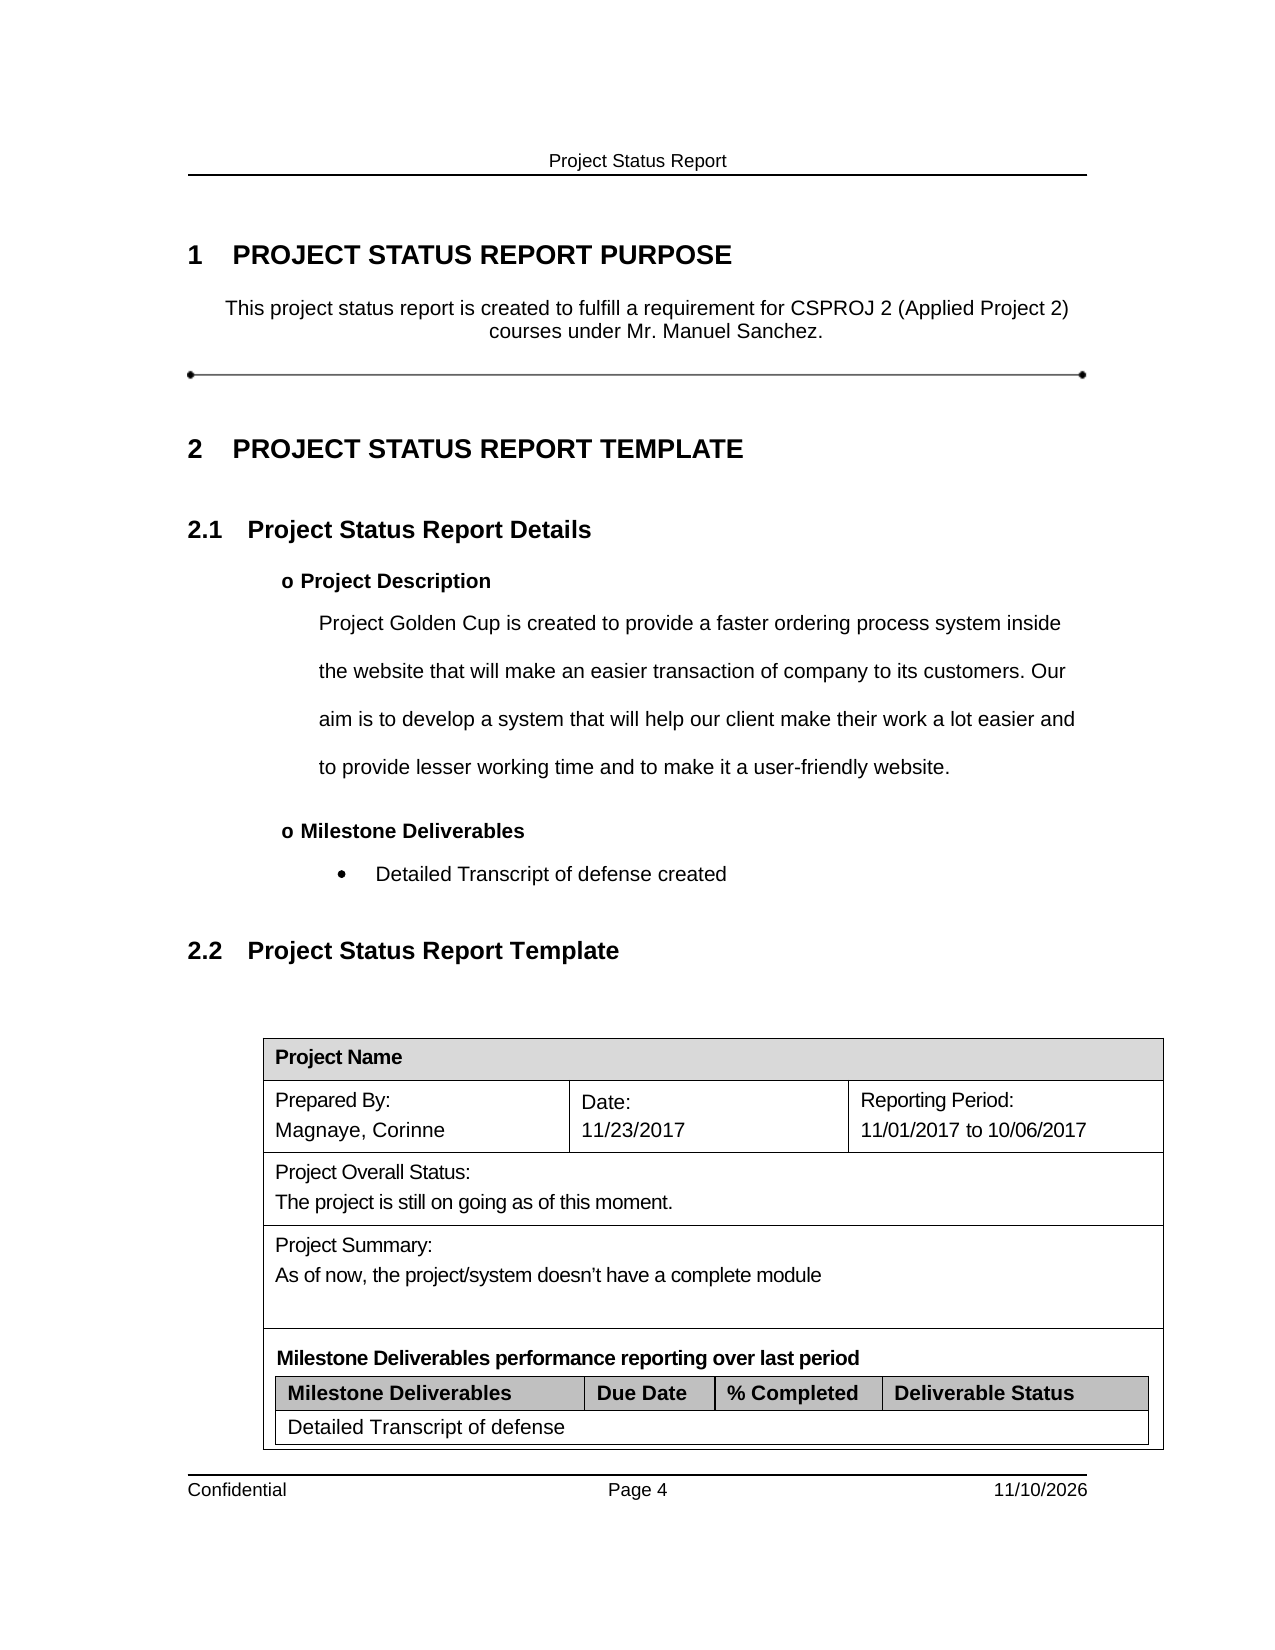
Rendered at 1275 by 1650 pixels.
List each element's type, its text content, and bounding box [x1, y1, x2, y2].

list Project Golden Cup is created to provide a faster ordering process system inside the website that will make an easier transaction of company to its customers. Our aim is to develop a system that will help our client make their work a lot easier and to provide lesser working time and to make it a user-friendly website. [319, 611, 1087, 779]
text This project status report is created to fulfill a requirement for CSPROJ 2 (Applied Project 2) [225, 295, 1087, 319]
list Detailed Transcript of defense created [338, 862, 1087, 886]
list Milestone Deliverables [281, 819, 1087, 845]
table_cell Project Overall Status: The project is still on going as of this moment. [264, 1153, 1163, 1225]
table_header Project Name [264, 1039, 1163, 1080]
picture [187, 368, 1088, 384]
subtitle PROJECT STATUS REPORT PURPOSE [187, 239, 1087, 270]
table_cell Reporting Period: 11/01/2017 to 10/06/2017 [849, 1081, 1163, 1152]
subtitle Project Status Report Template [187, 936, 1087, 964]
subtitle PROJECT STATUS REPORT TEMPLATE [187, 433, 1087, 465]
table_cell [264, 1329, 1163, 1449]
table_cell Date: 11/23/2017 [570, 1081, 848, 1152]
table_cell Prepared By: Magnaye, Corinne [264, 1081, 569, 1152]
list Project Description [281, 568, 1087, 594]
text courses under Mr. Manuel Sanchez. [225, 319, 1087, 343]
table_cell Project Summary: As of now, the project/system doesn’t have a complete module [264, 1226, 1163, 1327]
subtitle Project Status Report Details [187, 515, 1087, 543]
